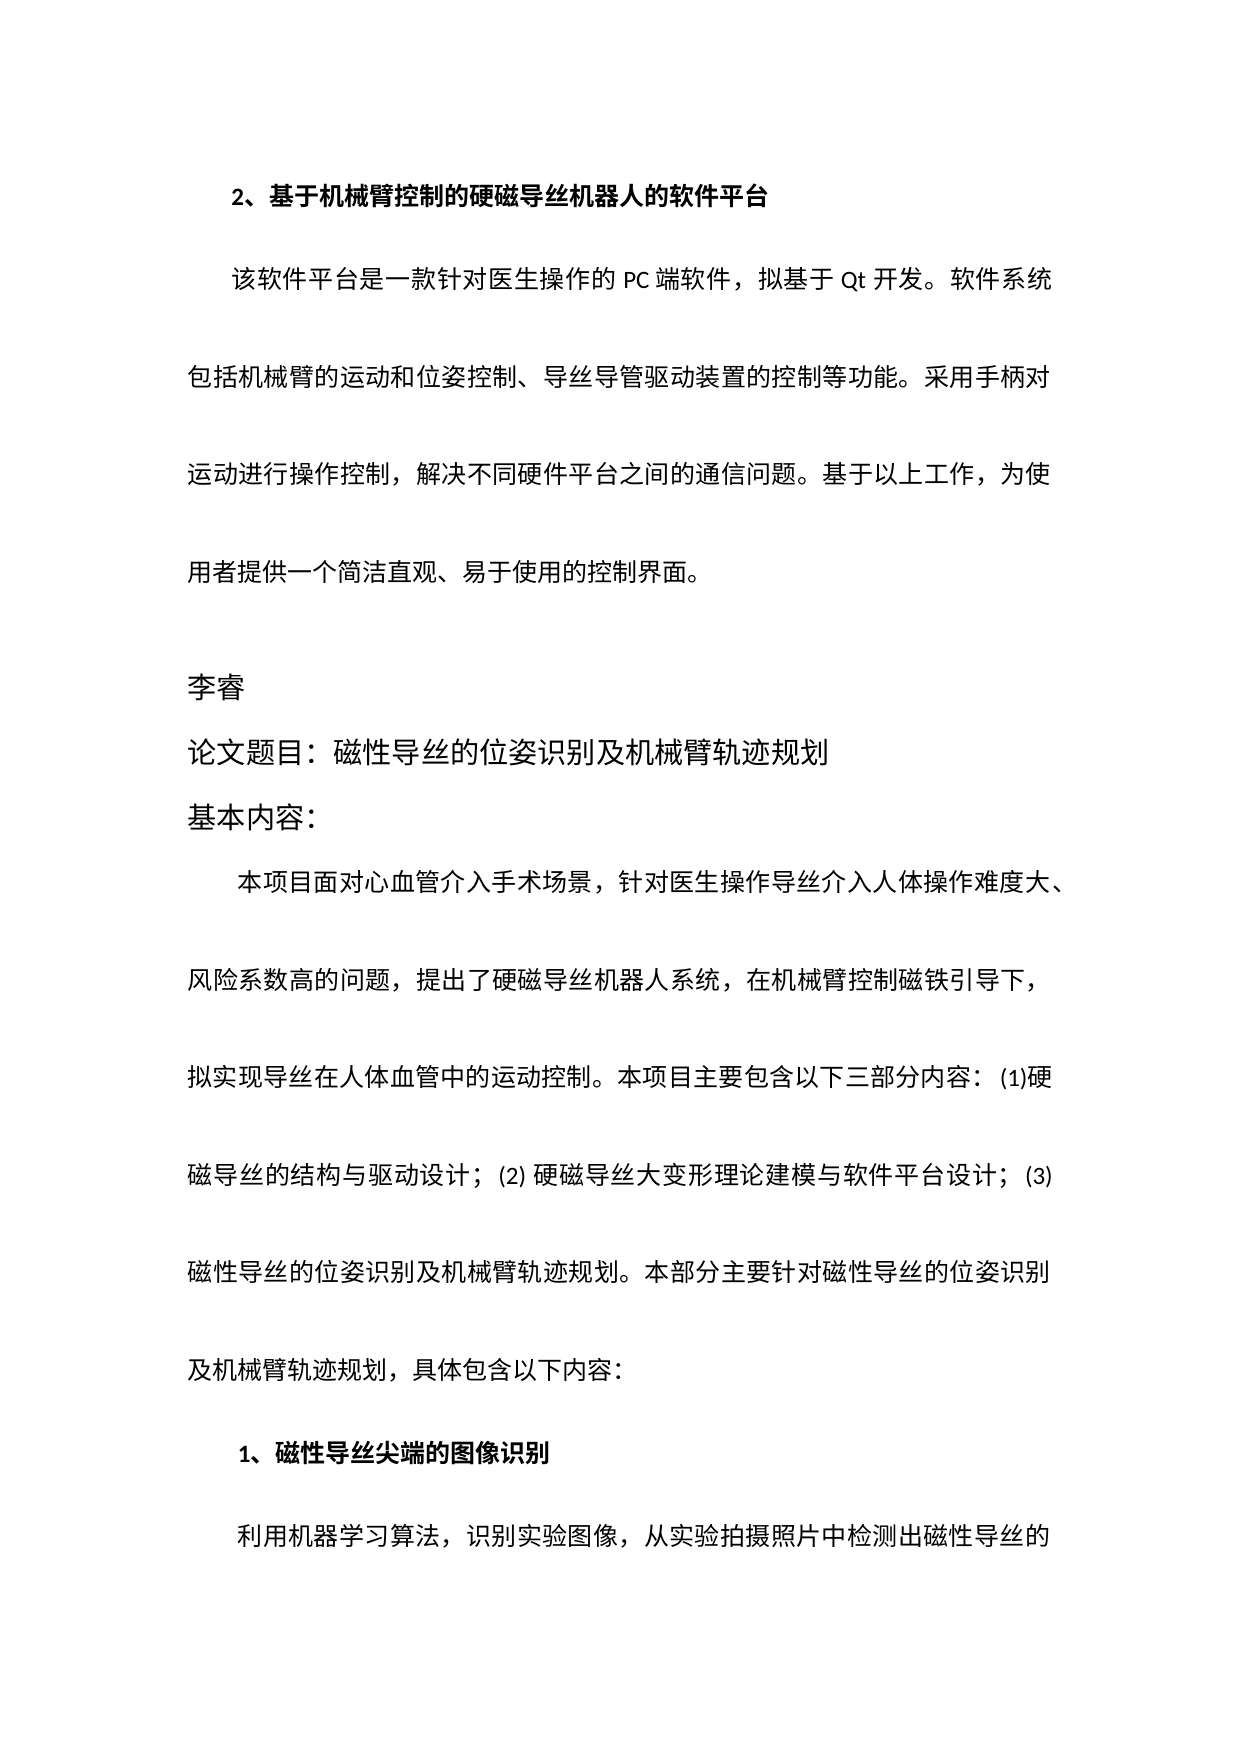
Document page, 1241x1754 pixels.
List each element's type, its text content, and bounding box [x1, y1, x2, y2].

text 该软件平台是一款针对医生操作的PC端软件，拟基于Qt 开发。软件系统包括机械臂的运动和位姿控制、导丝导管驱动装置的控制等功能。采用手柄对运动进行操作控制，解决不同硬件平台之间的通信问题。基于以上工作，为使用者提供一个简洁直观、易于使用的控制界面。 [187, 245, 1053, 603]
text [187, 1502, 1053, 1567]
text 2、基于机械臂控制的硬磁导丝机器人的软件平台 [231, 162, 1053, 227]
text 论文题目：磁性导丝的位姿识别及机械臂轨迹规划 [187, 718, 1053, 783]
text 本项目面对心血管介入手术场景，针对医生操作导丝介入人体操作难度大、风险系数高的问题，提出了硬磁导丝机器人系统，在机械臂控制磁铁引导下，拟实现导丝在人体血管中的运动控制。本项目主要包含以下三部分内容：(1)硬磁导丝的结构与驱动设计；(2) 硬磁导丝大变形理论建模与软件平台设计；(3) 磁性导丝的位姿识别及机械臂轨迹规划。本部分主要针对磁性导丝的位姿识别及机械臂轨迹规划，具体包含以下内容： [187, 848, 1053, 1401]
text 李睿 [187, 653, 1053, 718]
list 磁性导丝尖端的图像识别 [187, 1419, 1053, 1484]
text 基本内容： [187, 783, 1053, 848]
